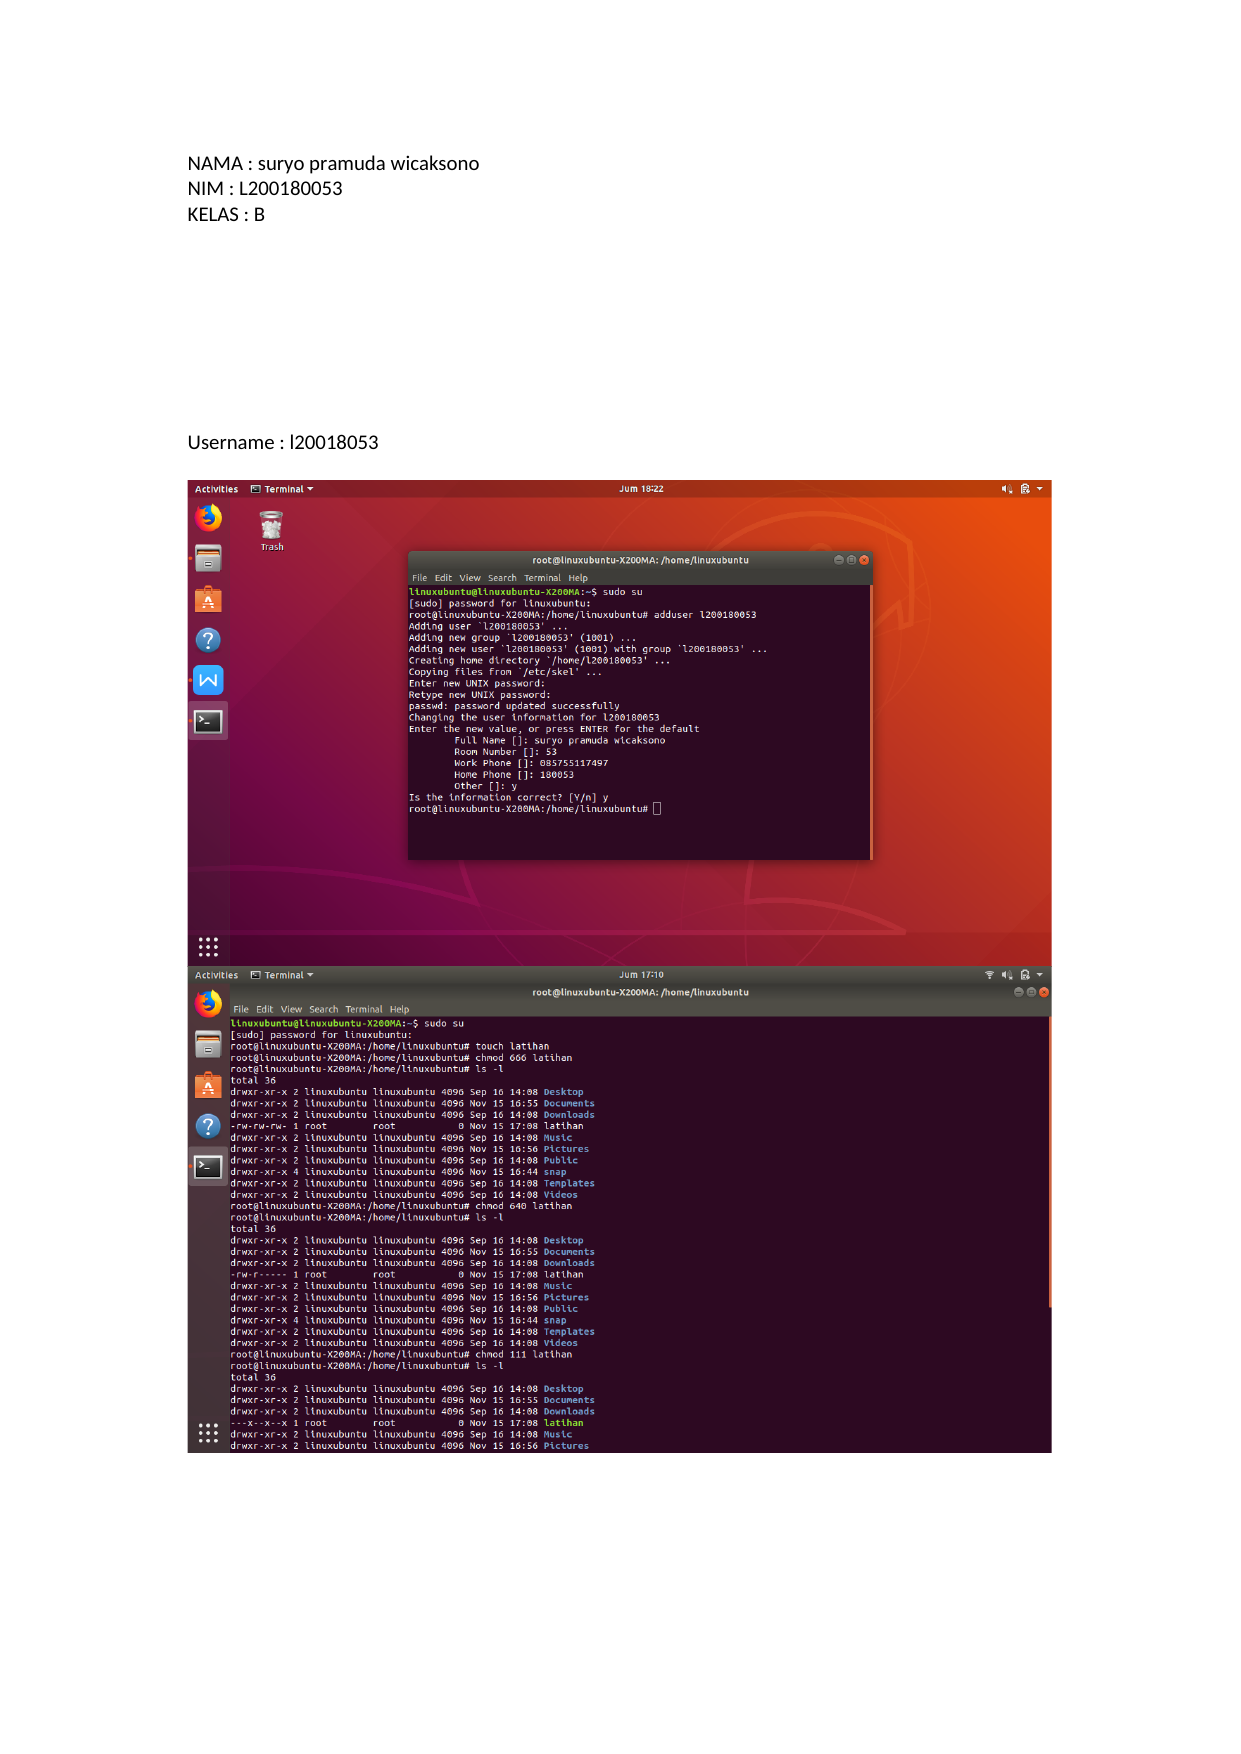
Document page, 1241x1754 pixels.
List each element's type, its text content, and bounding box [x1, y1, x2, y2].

picture [187, 480, 1052, 1453]
text KELAS : B [187, 201, 1053, 226]
text NAMA : suryo pramuda wicaksono [187, 150, 1053, 175]
text Username : l20018053 [187, 429, 1053, 455]
text NIM : L200180053 [187, 175, 1053, 201]
